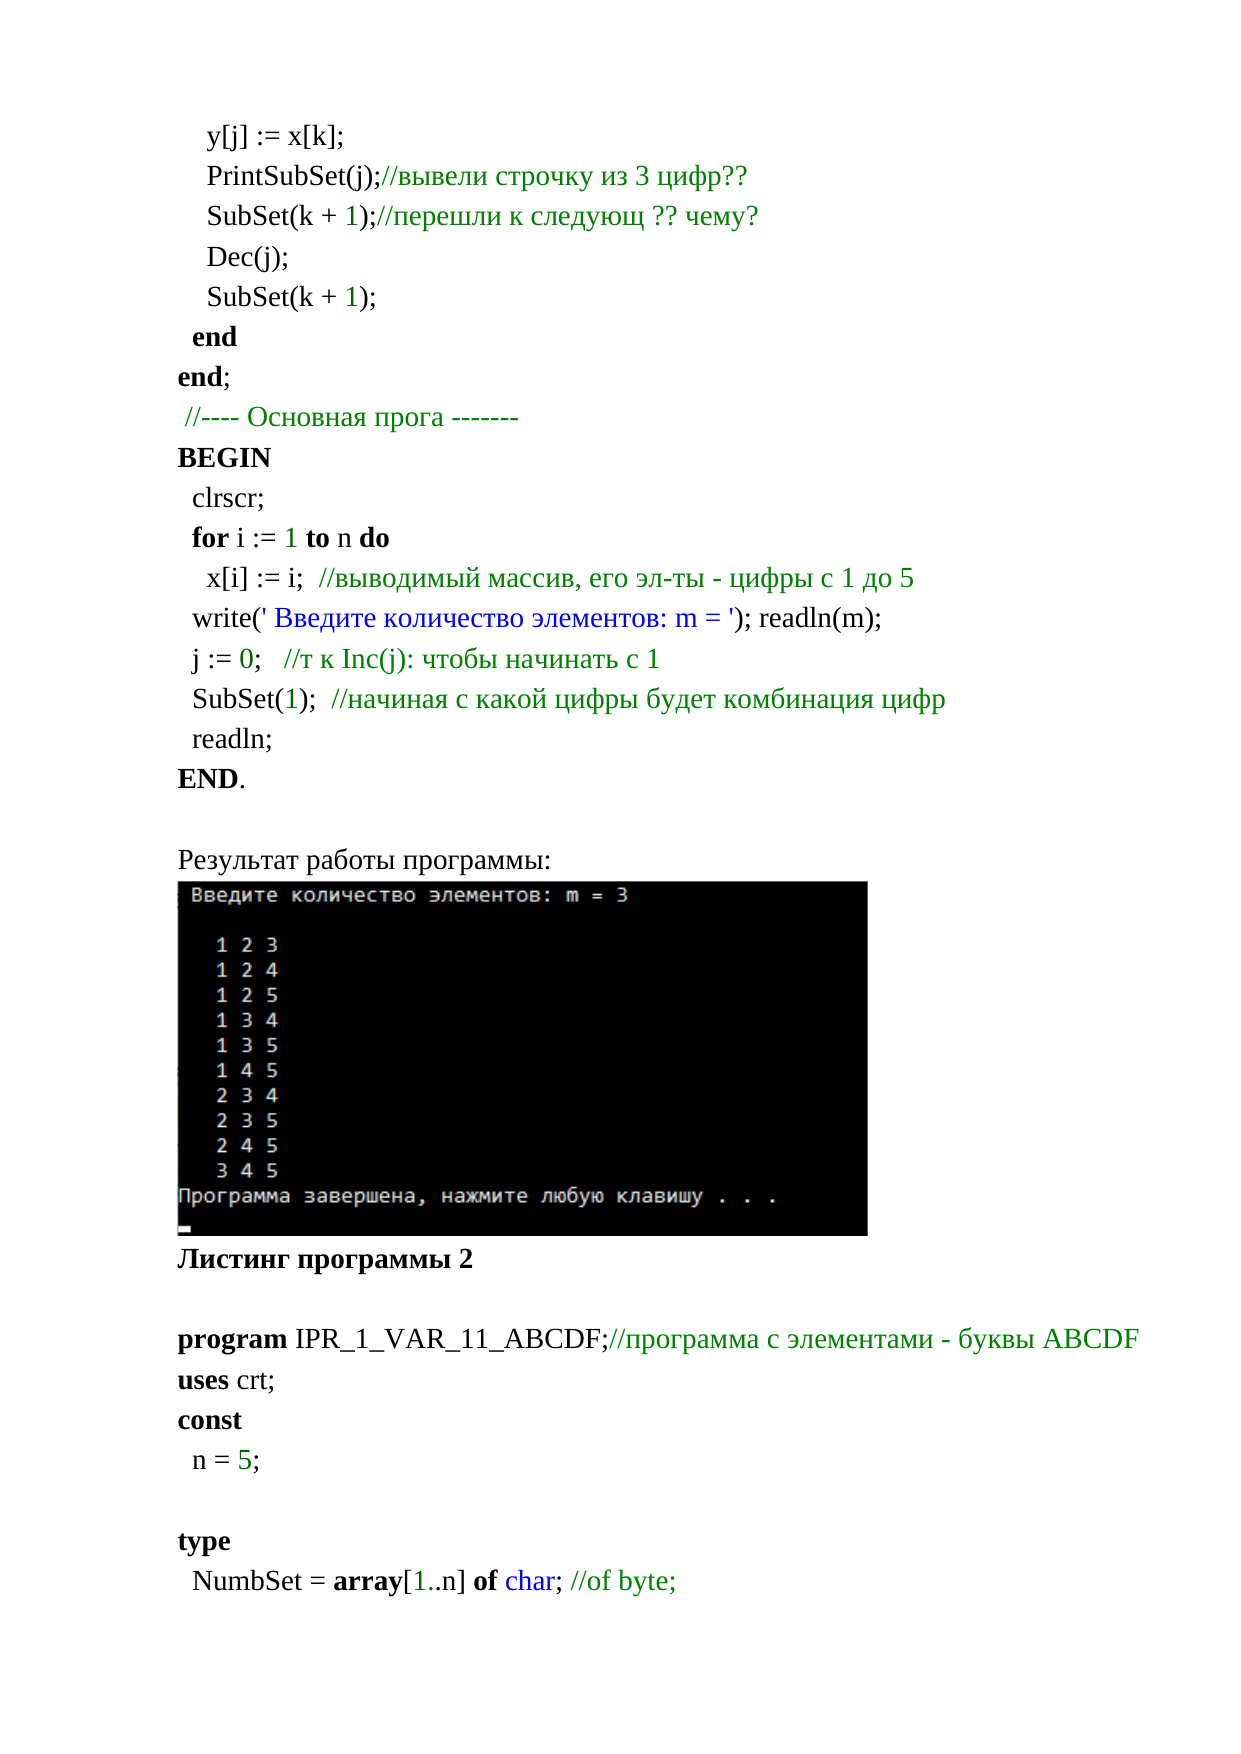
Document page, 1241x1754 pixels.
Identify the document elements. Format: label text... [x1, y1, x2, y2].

text y[j] := x[k]; [177, 118, 1152, 152]
text BEGIN [177, 440, 1152, 473]
text type [177, 1523, 1152, 1556]
text Dec(j); [177, 239, 1152, 272]
text SubSet(k + 1);//перешли к следующ ?? чему? [177, 198, 1152, 232]
text Листинг программы 2 [177, 1241, 1152, 1275]
text clrscr; [177, 480, 1152, 513]
text end; [177, 359, 1152, 393]
text PrintSubSet(j);//вывели строчку из 3 цифр?? [177, 158, 1152, 192]
text program IPR_1_VAR_11_ABCDF;//программа с элементами - буквы ABCDF [177, 1322, 1152, 1355]
text SubSet(k + 1); [177, 279, 1152, 312]
text uses crt; [177, 1362, 1152, 1395]
text x[i] := i; //выводимый массив, его эл-ты - цифры с 1 до 5 [177, 560, 1152, 594]
text write(' Введите количество элементов: m = '); readln(m); [177, 601, 1152, 634]
text END. [177, 761, 1152, 795]
text NumbSet = array[1..n] of char; //of byte; [177, 1563, 1152, 1596]
text SubSet(1); //начиная с какой цифры будет комбинация цифр [177, 681, 1152, 714]
text const [177, 1402, 1152, 1436]
text for i := 1 to n do [177, 520, 1152, 554]
picture [177, 881, 868, 1236]
text n = 5; [177, 1442, 1152, 1476]
text //---- Основная прога ------- [177, 399, 1152, 433]
text j := 0; //т к Inc(j): чтобы начинать с 1 [177, 641, 1152, 674]
text readln; [177, 721, 1152, 755]
text end [177, 319, 1152, 353]
